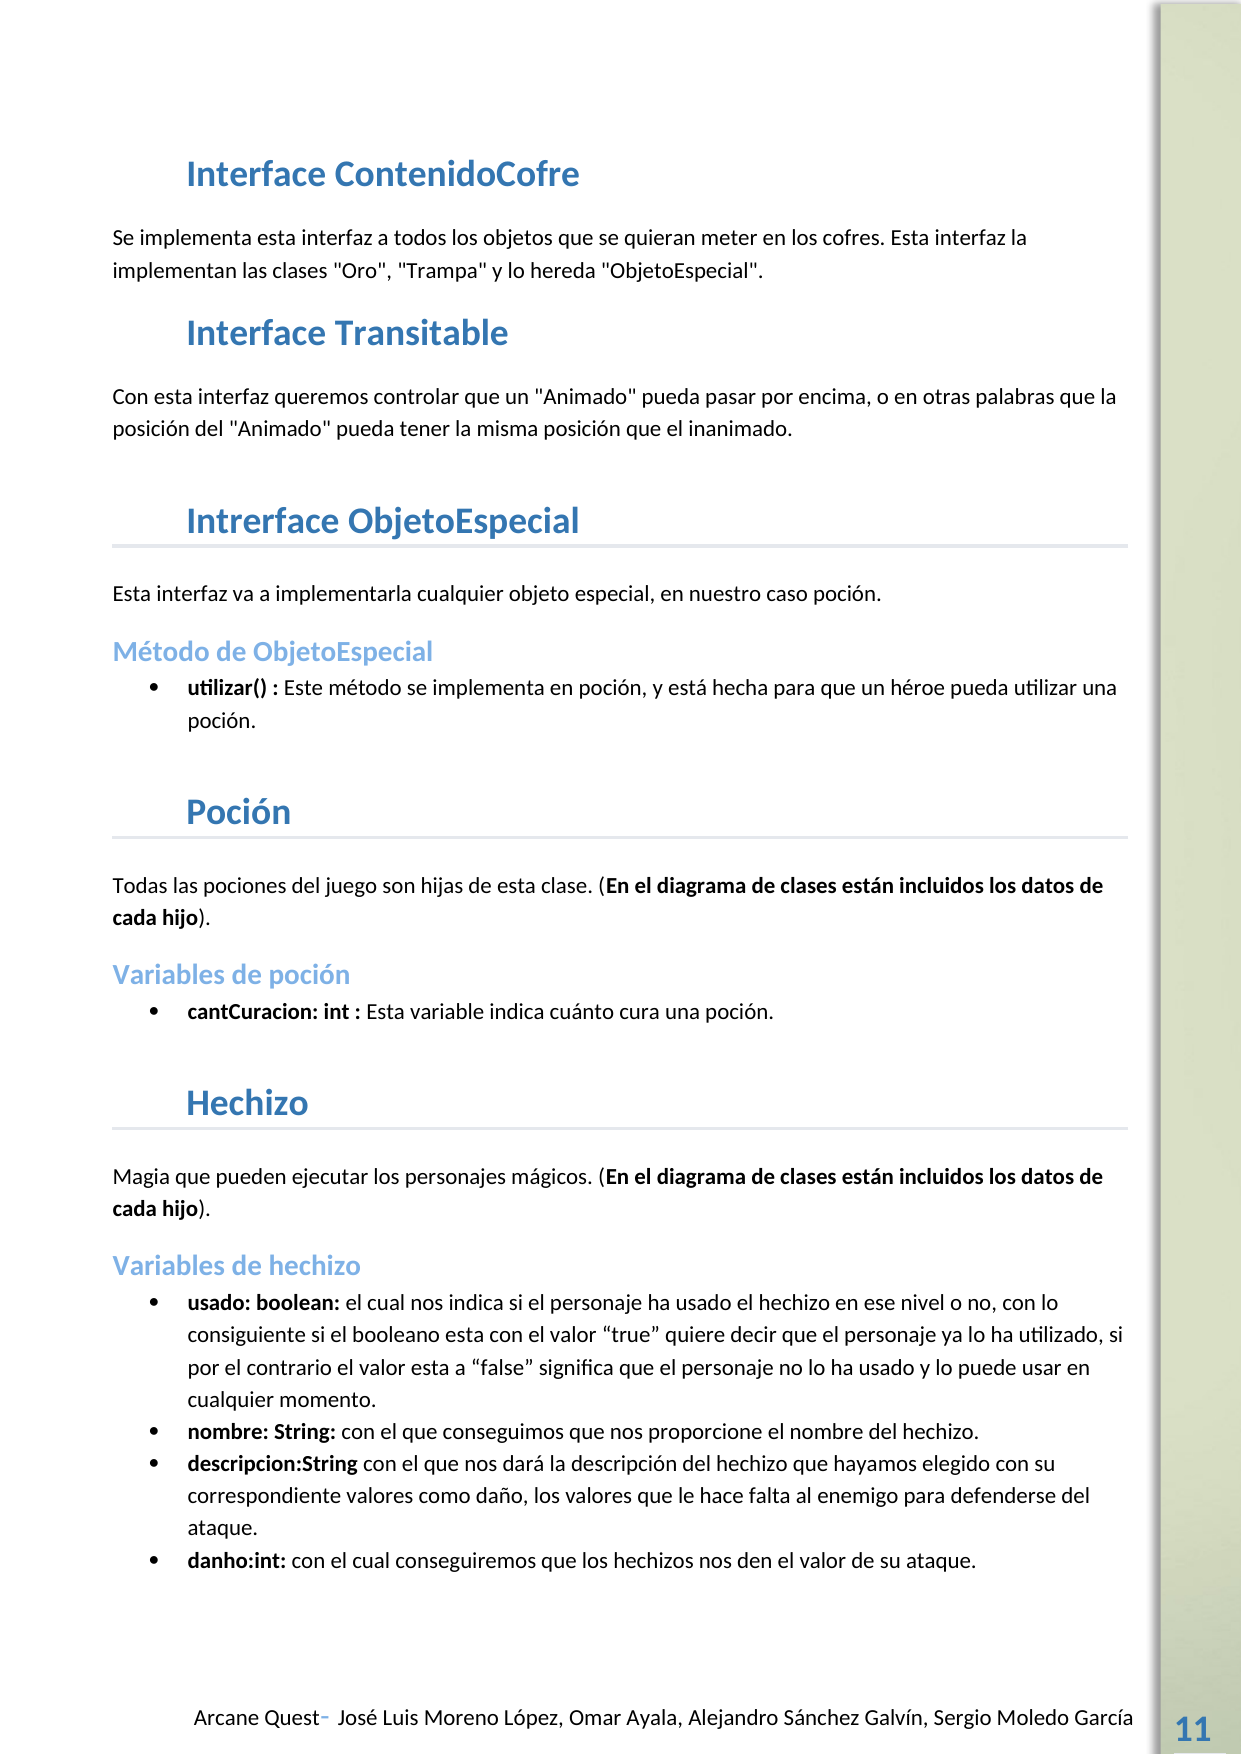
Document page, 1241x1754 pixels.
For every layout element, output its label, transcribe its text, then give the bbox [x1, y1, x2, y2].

text Esta interfaz va a implementarla cualquier objeto especial, en nuestro caso poción. [112, 579, 1128, 608]
subtitle Hechizo [112, 1079, 1128, 1127]
list usado: boolean: el cual nos indica si el personaje ha usado el hechizo en ese nivel o no, con lo consiguiente si el booleano esta con el valor “true” quiere decir que el personaje ya lo ha utilizado, si por el contrario el valor esta a “false” significa que el personaje no lo ha usado y lo puede usar en cualquier momento. [150, 1288, 1128, 1413]
list utilizar() : Este método se implementa en poción, y está hecha para que un héroe pueda utilizar una poción. [150, 673, 1128, 734]
subtitle Variables de poción [112, 956, 1128, 992]
list nombre: String: con el que conseguimos que nos proporcione el nombre del hechizo. [150, 1417, 1128, 1445]
text Interface Transitable [112, 309, 1128, 354]
text Interface ContenidoCofre [112, 150, 1128, 196]
subtitle Método de ObjetoEspecial [112, 633, 1128, 668]
subtitle Intrerface ObjetoEspecial [112, 497, 1128, 544]
list cantCuracion: int : Esta variable indica cuánto cura una poción. [150, 997, 1128, 1025]
list danho:int: con el cual conseguiremos que los hechizos nos den el valor de su ataque. [150, 1546, 1128, 1574]
subtitle Variables de hechizo [112, 1247, 1128, 1283]
text Con esta interfaz queremos controlar que un "Animado" pueda pasar por encima, o en otras palabras que la posición del "Animado" pueda tener la misma posición que el inanimado. [112, 382, 1128, 442]
text Se implementa esta interfaz a todos los objetos que se quieran meter en los cofres. Esta interfaz la implementan las clases "Oro", "Trampa" y lo hereda "ObjetoEspecial". [112, 223, 1128, 284]
list descripcion:String con el que nos dará la descripción del hechizo que hayamos elegido con su correspondiente valores como daño, los valores que le hace falta al enemigo para defenderse del ataque. [150, 1449, 1128, 1542]
picture [1160, 4, 1241, 1754]
text Magia que pueden ejecutar los personajes mágicos. (En el diagrama de clases están incluidos los datos de cada hijo). [112, 1162, 1128, 1222]
subtitle Poción [112, 788, 1128, 836]
text Todas las pociones del juego son hijas de esta clase. (En el diagrama de clases están incluidos los datos de cada hijo). [112, 871, 1128, 931]
